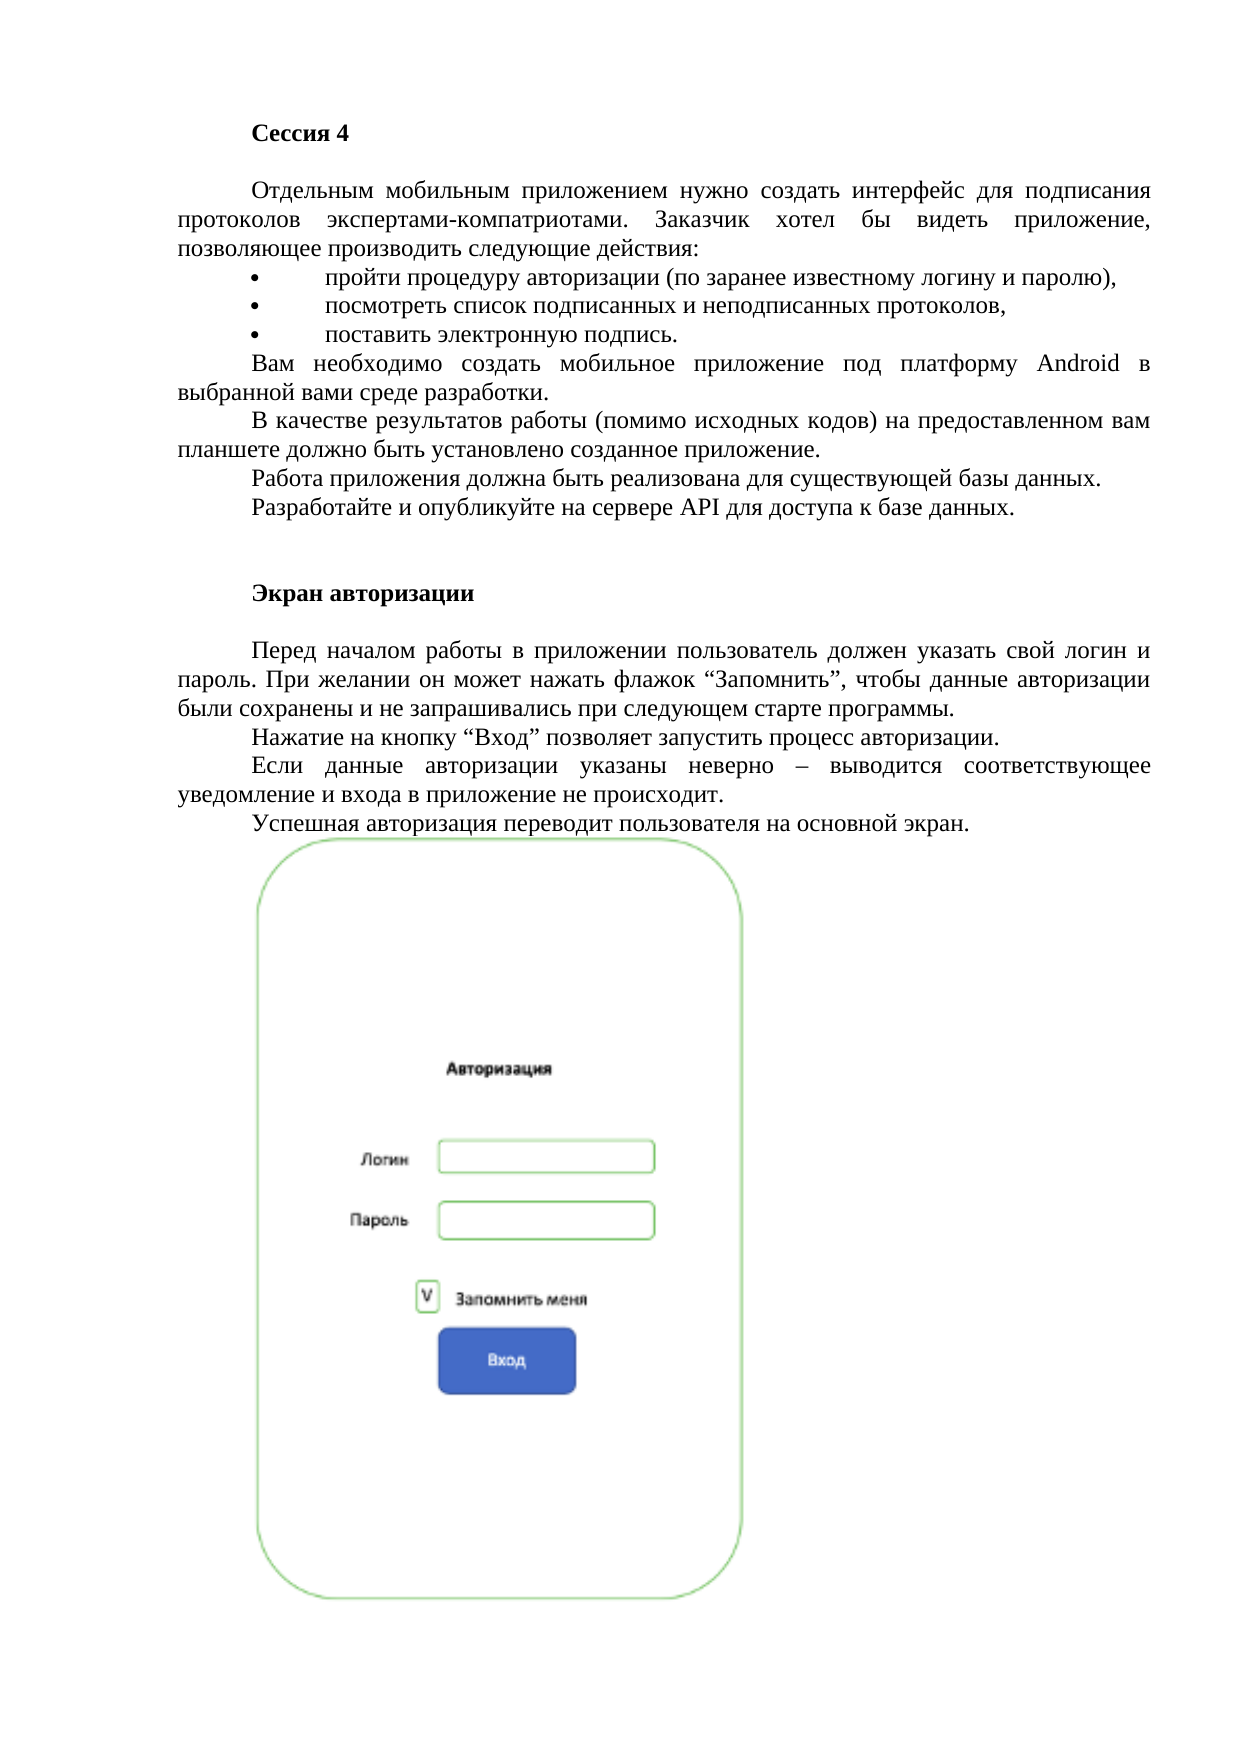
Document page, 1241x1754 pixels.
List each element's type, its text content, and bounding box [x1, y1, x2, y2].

text Перед началом работы в приложении пользователь должен указать свой логин и пароль. При желании он может нажать флажок “Запомнить”, чтобы данные авторизации были сохранены и не запрашивались при следующем старте программы. [177, 636, 1152, 722]
text Разработайте и опубликуйте на сервере API для доступа к базе данных. [177, 492, 1152, 521]
list посмотреть список подписанных и неподписанных протоколов, [177, 291, 1152, 319]
text Вам необходимо создать мобильное приложение под платформу Android в выбранной вами среде разработки. [177, 348, 1152, 406]
text Экран авторизации [177, 578, 1152, 607]
text Отдельным мобильным приложением нужно создать интерфейс для подписания протоколов экспертами-компатриотами. Заказчик хотел бы видеть приложение, позволяющее производить следующие действия: [177, 176, 1152, 262]
text Нажатие на кнопку “Вход” позволяет запустить процесс авторизации. [177, 722, 1152, 751]
list пройти процедуру авторизации (по заранее известному логину и паролю), [177, 262, 1152, 291]
text Сессия 4 [177, 118, 1152, 147]
picture [251, 836, 750, 1606]
text Если данные авторизации указаны неверно – выводится соответствующее уведомление и входа в приложение не происходит. [177, 751, 1152, 808]
text В качестве результатов работы (помимо исходных кодов) на предоставленном вам планшете должно быть установлено созданное приложение. [177, 406, 1152, 463]
text Работа приложения должна быть реализована для существующей базы данных. [177, 463, 1152, 492]
list поставить электронную подпись. [177, 319, 1152, 348]
text Успешная авторизация переводит пользователя на основной экран. [177, 808, 1152, 837]
